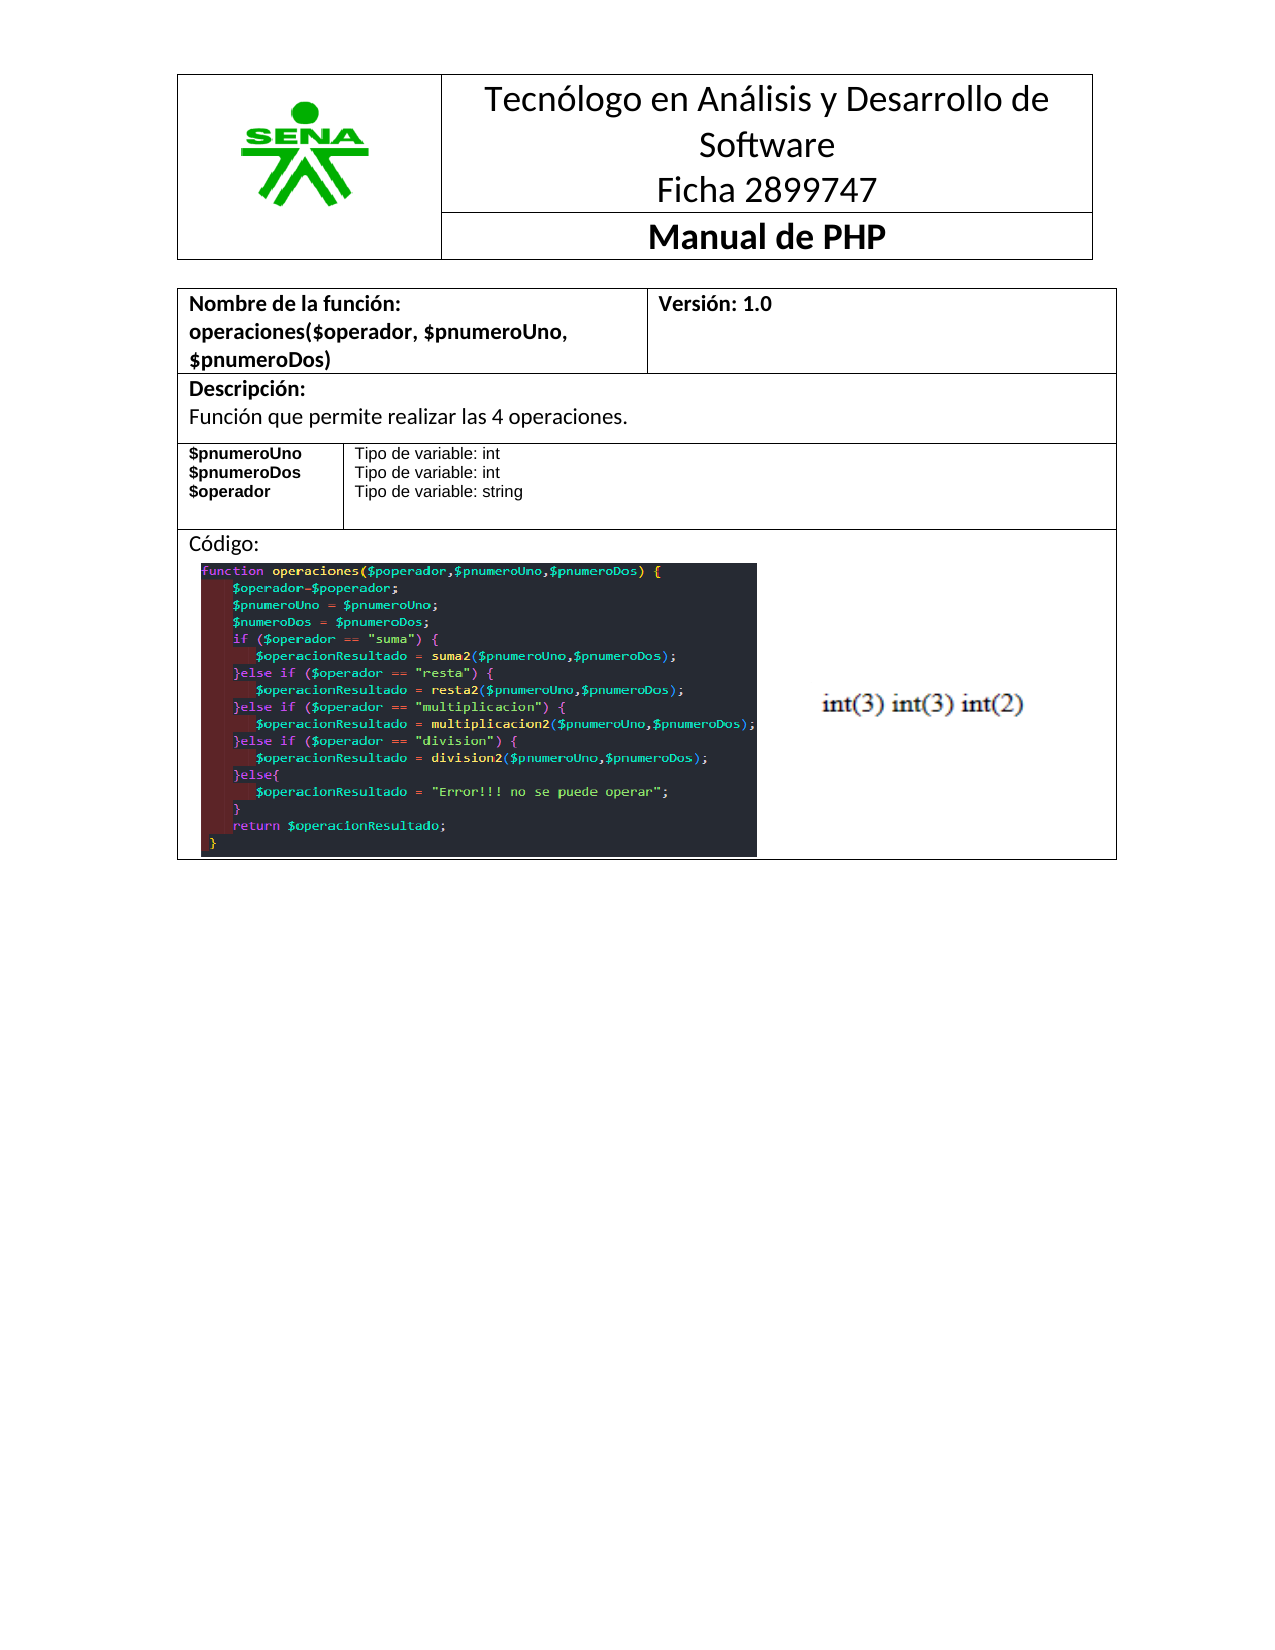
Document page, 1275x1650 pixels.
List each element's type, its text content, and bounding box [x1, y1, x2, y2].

table_header Nombre de la función: operaciones($operador, $pnumeroUno,$pnumeroDos) [178, 289, 647, 373]
table_cell $pnumeroUno $pnumeroDos $operador [178, 444, 343, 528]
table_cell Descripción: Función que permite realizar las 4 operaciones. [178, 374, 1116, 443]
table_cell Tipo de variable: int Tipo de variable: int Tipo de variable: string [344, 444, 1116, 528]
table_header Versión: 1.0 [648, 289, 1116, 373]
picture [223, 92, 383, 220]
table_cell Código: [178, 530, 1116, 859]
